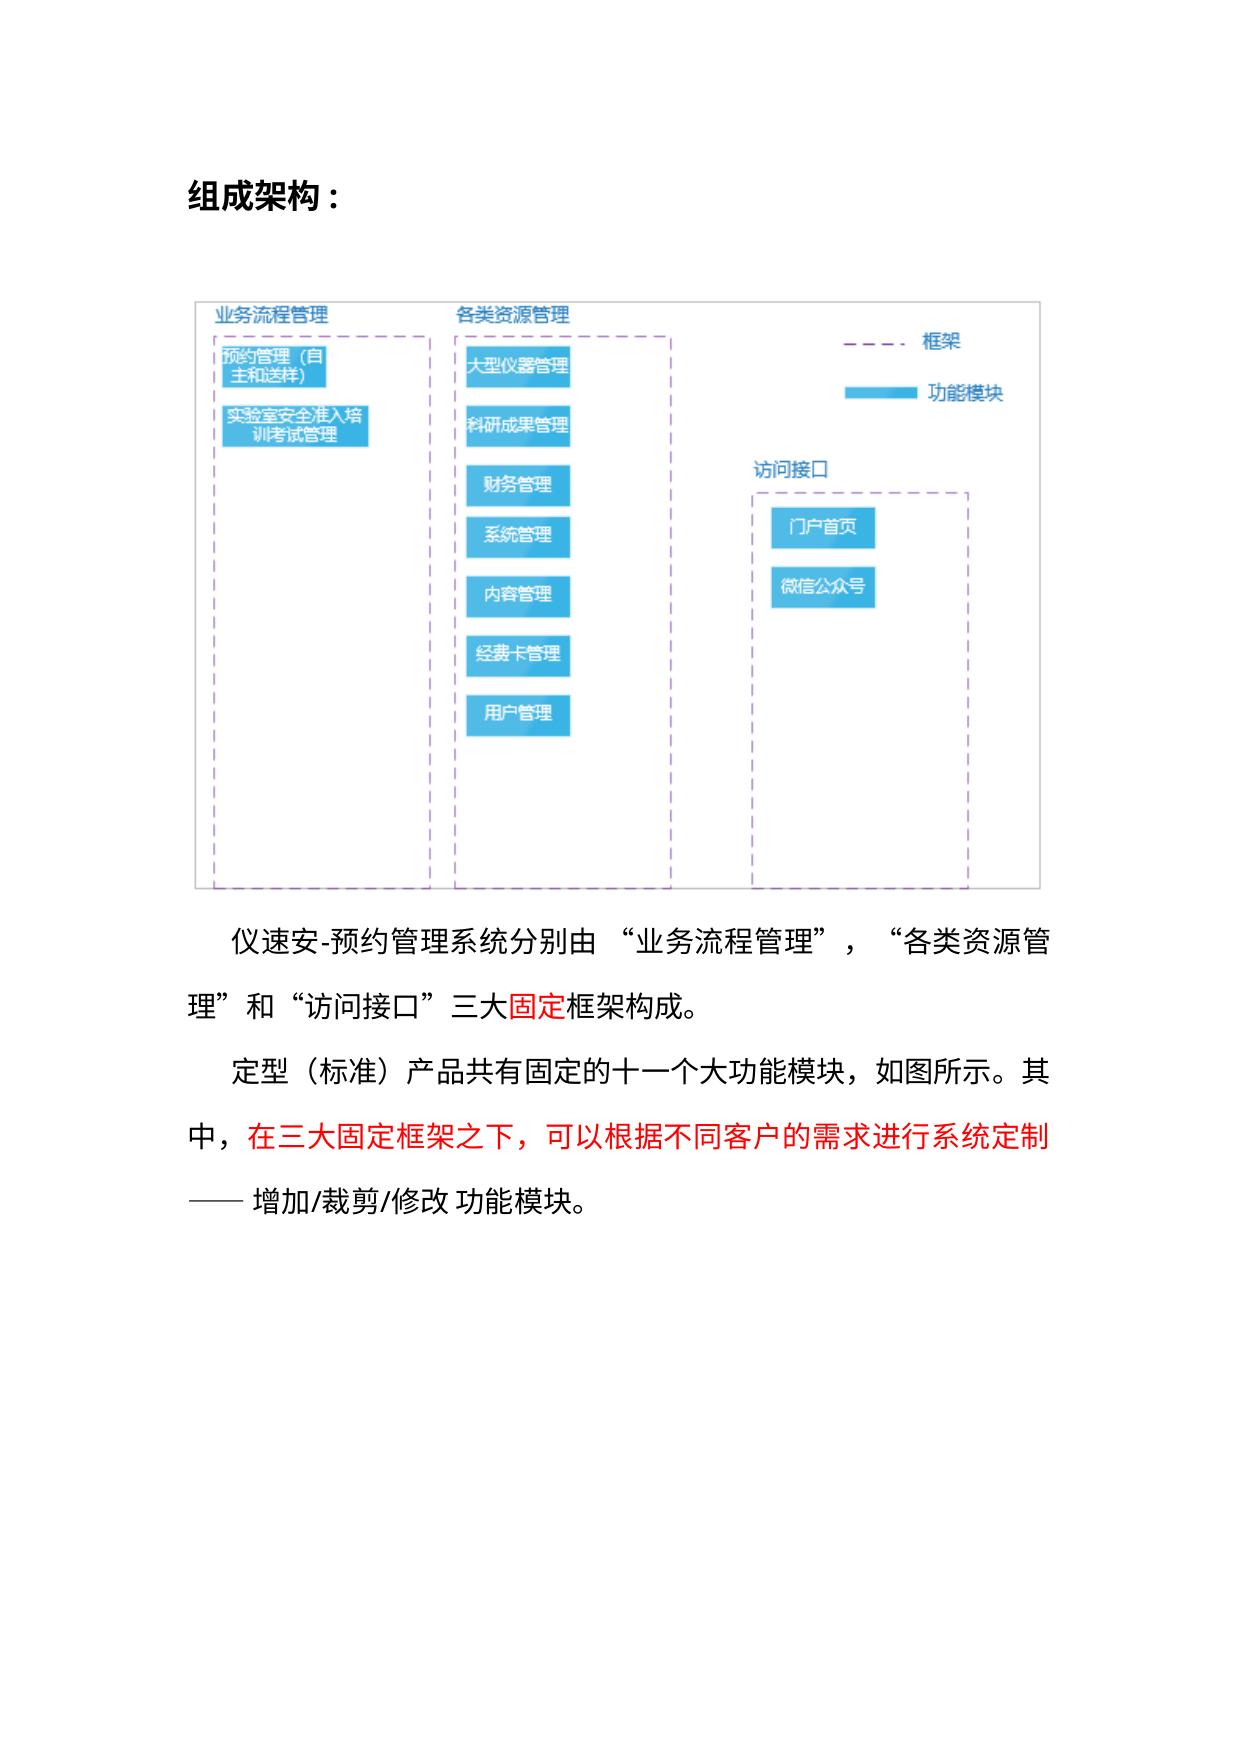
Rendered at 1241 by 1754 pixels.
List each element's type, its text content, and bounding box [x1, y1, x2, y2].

subtitle 组成架构 : [187, 162, 1053, 227]
text 仪速安-预约管理系统分别由 “业务流程管理”，“各类资源管理”和“访问接口”三大固定框架构成。 [187, 907, 1053, 1037]
picture [187, 289, 1052, 899]
text 定型（标准）产品共有固定的十一个大功能模块，如图所示。其中，在三大固定框架之下，可以根据不同客户的需求进行系统定制 —— 增加/裁剪/修改 功能模块。 [187, 1037, 1053, 1232]
